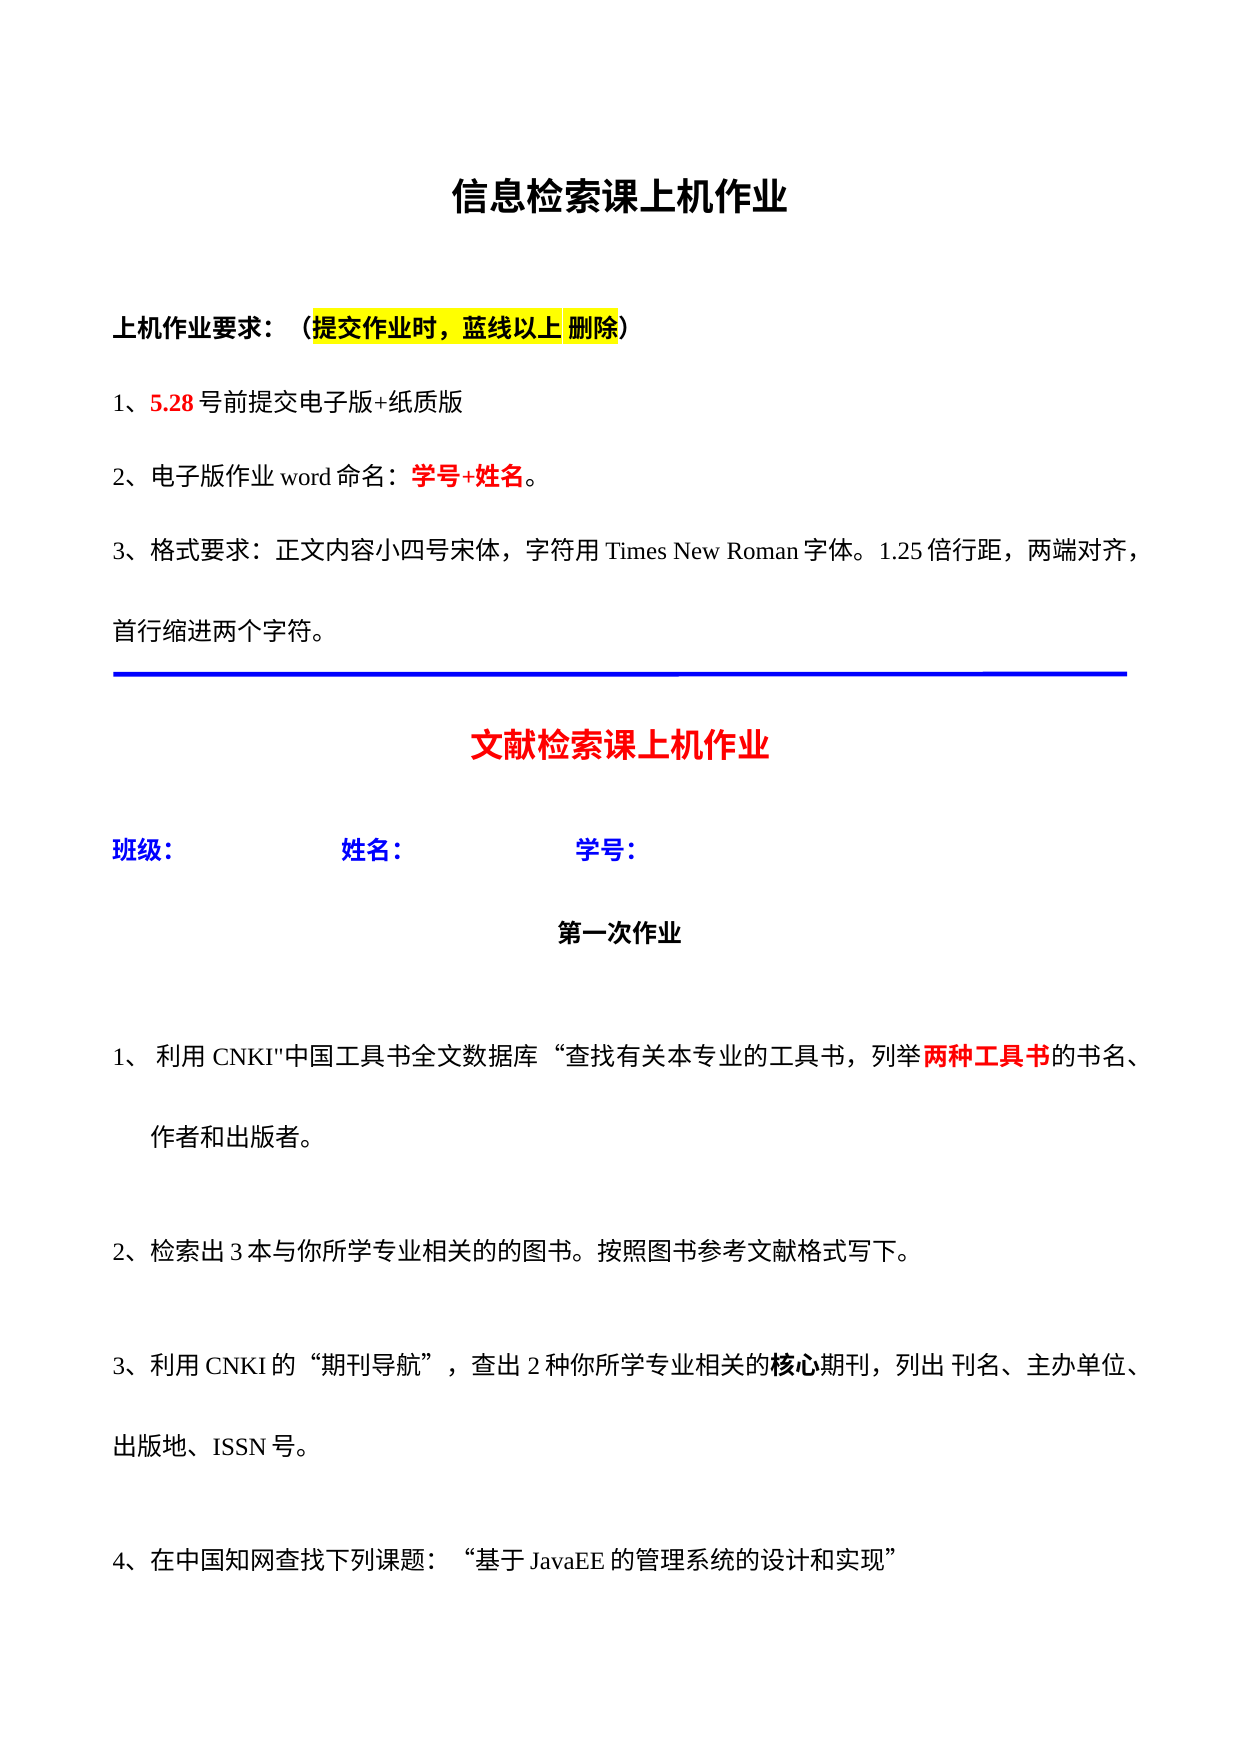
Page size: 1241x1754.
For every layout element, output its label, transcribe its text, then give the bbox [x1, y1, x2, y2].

list 利用CNKI"中国工具书全文数据库“查找有关本专业的工具书，列举两种工具书的书名、作者和出版者。 [112, 1022, 1128, 1168]
text 3、利用CNKI的“期刊导航”，查出2种你所学专业相关的核心期刊，列出 刊名、主办单位、出版地、ISSN号。 [112, 1331, 1128, 1477]
text 1、5.28号前提交电子版+纸质版 [112, 368, 1128, 433]
text 2、电子版作业word命名：学号+姓名。 [112, 442, 1128, 507]
text 4、在中国知网查找下列课题：“基于JavaEE的管理系统的设计和实现” [112, 1526, 1128, 1591]
text 2、检索出3本与你所学专业相关的的图书。按照图书参考文献格式写下。 [112, 1217, 1128, 1282]
text 信息检索课上机作业 [112, 162, 1128, 227]
text 班级： 姓名： 学号： [112, 816, 1128, 881]
text 上机作业要求：（提交作业时，蓝线以上 删除） [112, 294, 1128, 359]
text 文献检索课上机作业 [112, 711, 1128, 776]
text 3、格式要求：正文内容小四号宋体，字符用Times New Roman字体。1.25倍行距，两端对齐，首行缩进两个字符。 [112, 516, 1128, 662]
text 第一次作业 [112, 899, 1128, 964]
